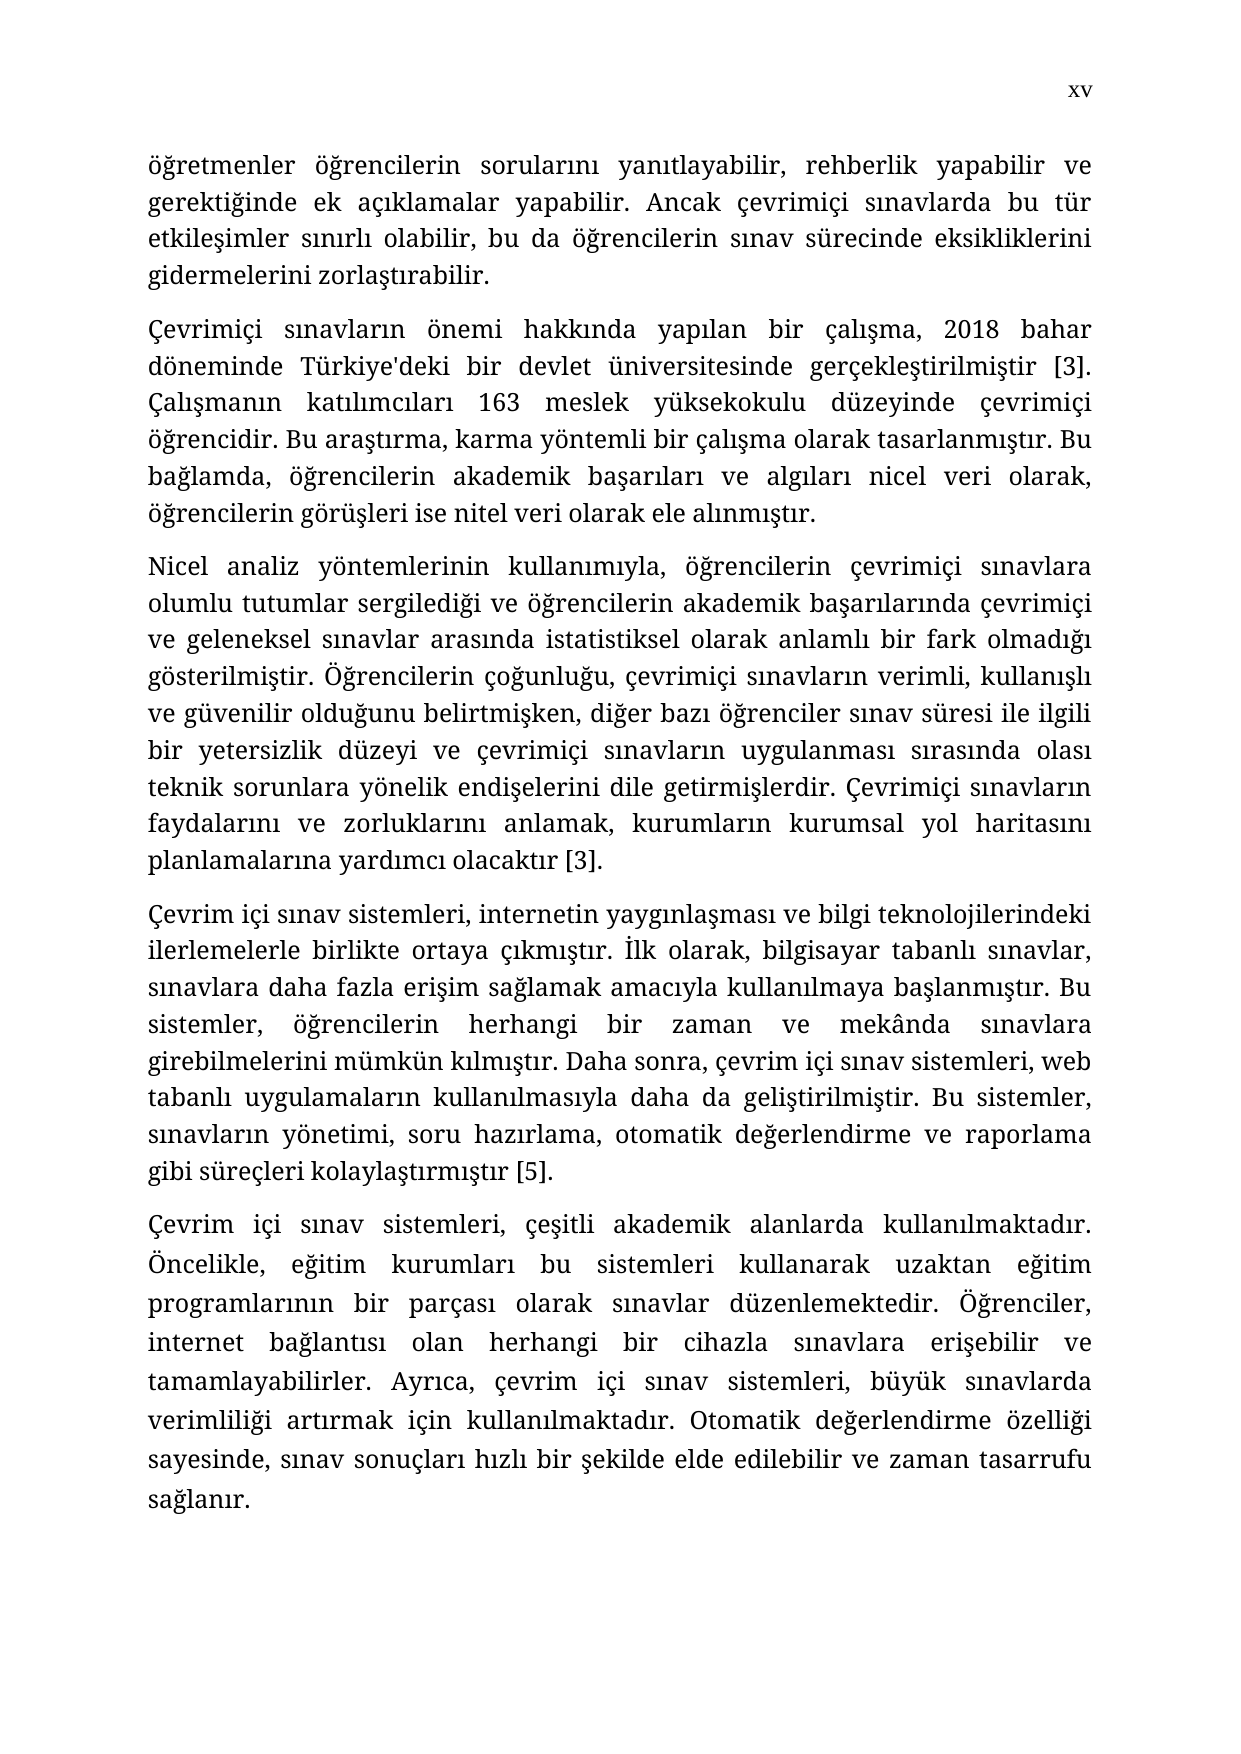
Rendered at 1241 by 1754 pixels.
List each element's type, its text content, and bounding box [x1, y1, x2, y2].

text Çevrimiçi sınavların önemi hakkında yapılan bir çalışma, 2018 bahar döneminde Türkiye'deki bir devlet üniversitesinde gerçekleştirilmiştir [3]. Çalışmanın katılımcıları 163 meslek yüksekokulu düzeyinde çevrimiçi öğrencidir. Bu araştırma, karma yöntemli bir çalışma olarak tasarlanmıştır. Bu bağlamda, öğrencilerin akademik başarıları ve algıları nicel veri olarak, öğrencilerin görüşleri ise nitel veri olarak ele alınmıştır. [148, 311, 1093, 529]
text Çevrim içi sınav sistemleri, çeşitli akademik alanlarda kullanılmaktadır. Öncelikle, eğitim kurumları bu sistemleri kullanarak uzaktan eğitim programlarının bir parçası olarak sınavlar düzenlemektedir. Öğrenciler, internet bağlantısı olan herhangi bir cihazla sınavlara erişebilir ve tamamlayabilirler. Ayrıca, çevrim içi sınav sistemleri, büyük sınavlarda verimliliği artırmak için kullanılmaktadır. Otomatik değerlendirme özelliği sayesinde, sınav sonuçları hızlı bir şekilde elde edilebilir ve zaman tasarrufu sağlanır. [148, 1207, 1093, 1515]
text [148, 148, 1093, 292]
text Nicel analiz yöntemlerinin kullanımıyla, öğrencilerin çevrimiçi sınavlara olumlu tutumlar sergilediği ve öğrencilerin akademik başarılarında çevrimiçi ve geleneksel sınavlar arasında istatistiksel olarak anlamlı bir fark olmadığı gösterilmiştir. Öğrencilerin çoğunluğu, çevrimiçi sınavların verimli, kullanışlı ve güvenilir olduğunu belirtmişken, diğer bazı öğrenciler sınav süresi ile ilgili bir yetersizlik düzeyi ve çevrimiçi sınavların uygulanması sırasında olası teknik sorunlara yönelik endişelerini dile getirmişlerdir. Çevrimiçi sınavların faydalarını ve zorluklarını anlamak, kurumların kurumsal yol haritasını planlamalarına yardımcı olacaktır [3]. [148, 549, 1093, 877]
text Çevrim içi sınav sistemleri, internetin yaygınlaşması ve bilgi teknolojilerindeki ilerlemelerle birlikte ortaya çıkmıştır. İlk olarak, bilgisayar tabanlı sınavlar, sınavlara daha fazla erişim sağlamak amacıyla kullanılmaya başlanmıştır. Bu sistemler, öğrencilerin herhangi bir zaman ve mekânda sınavlara girebilmelerini mümkün kılmıştır. Daha sonra, çevrim içi sınav sistemleri, web tabanlı uygulamaların kullanılmasıyla daha da geliştirilmiştir. Bu sistemler, sınavların yönetimi, soru hazırlama, otomatik değerlendirme ve raporlama gibi süreçleri kolaylaştırmıştır [5]. [148, 896, 1093, 1188]
